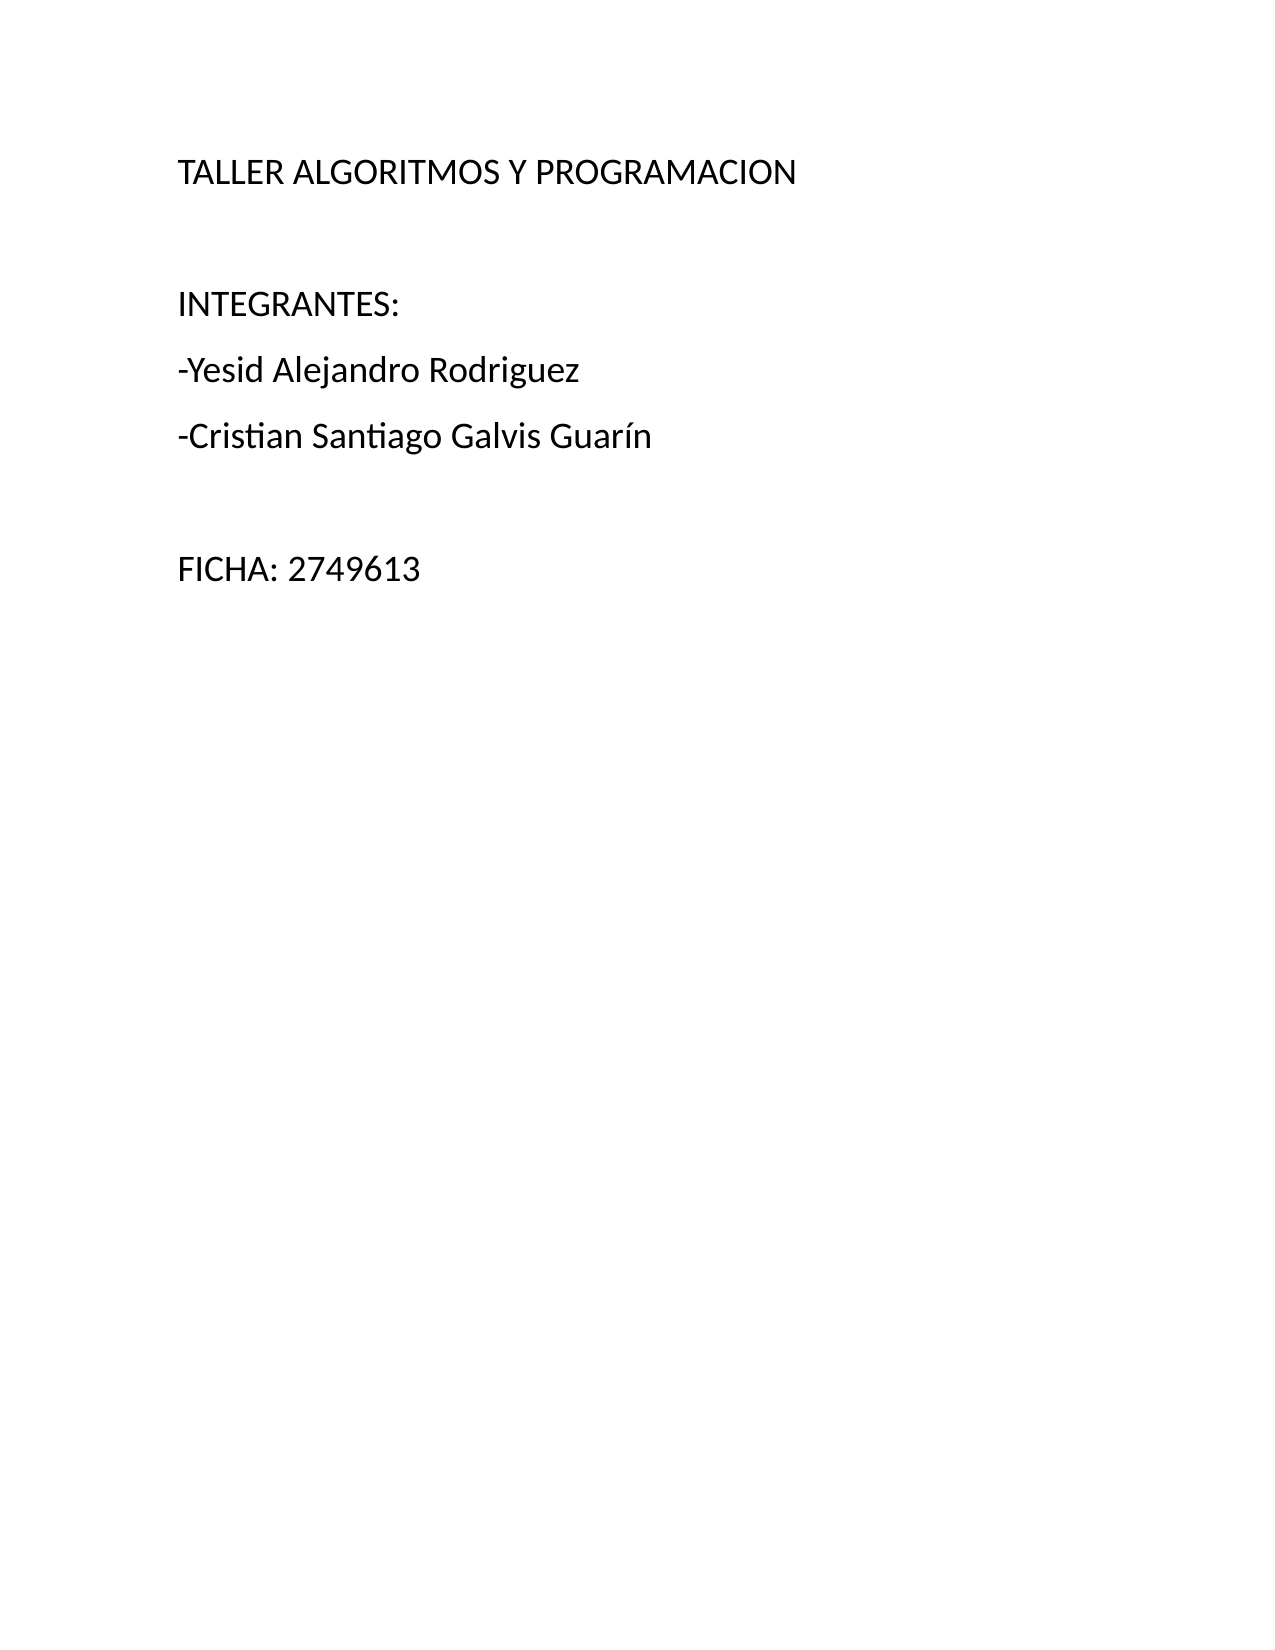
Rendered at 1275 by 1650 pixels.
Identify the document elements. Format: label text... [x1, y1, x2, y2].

text -Cristian Santiago Galvis Guarín [177, 412, 1098, 458]
text FICHA: 2749613 [177, 544, 1098, 590]
text TALLER ALGORITMOS Y PROGRAMACION [177, 148, 1098, 193]
text INTEGRANTES: [177, 280, 1098, 326]
text -Yesid Alejandro Rodriguez [177, 346, 1098, 392]
